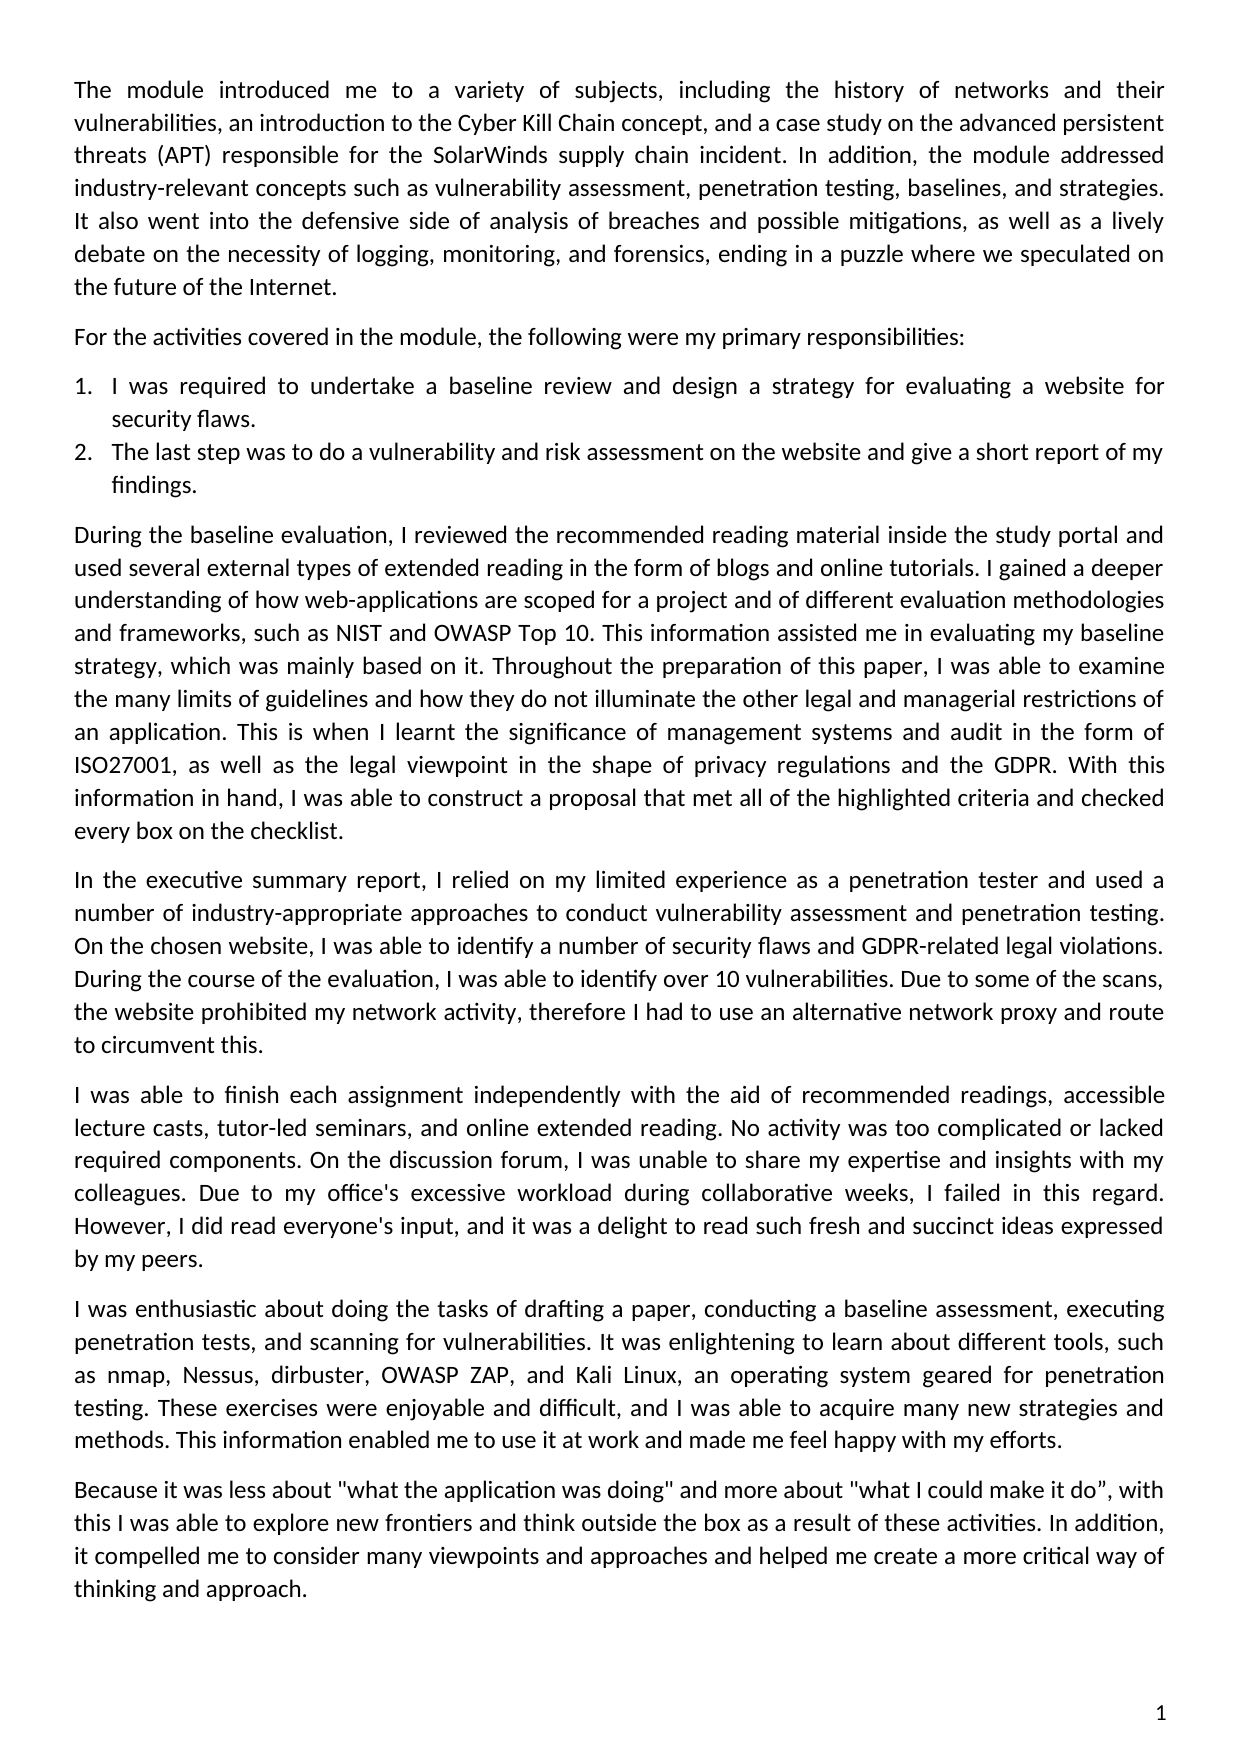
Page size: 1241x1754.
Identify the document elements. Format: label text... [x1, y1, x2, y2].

text For the activities covered in the module, the following were my primary responsibilities: [74, 321, 1166, 351]
text I was able to finish each assignment independently with the aid of recommended readings, accessible lecture casts, tutor-led seminars, and online extended reading. No activity was too complicated or lacked required components. On the discussion forum, I was unable to share my expertise and insights with my colleagues. Due to my office's excessive workload during collaborative weeks, I failed in this regard. However, I did read everyone's input, and it was a delight to read such fresh and succinct ideas expressed by my peers. [74, 1079, 1166, 1274]
text The module introduced me to a variety of subjects, including the history of networks and their vulnerabilities, an introduction to the Cyber Kill Chain concept, and a case study on the advanced persistent threats (APT) responsible for the SolarWinds supply chain incident. In addition, the module addressed industry-relevant concepts such as vulnerability assessment, penetration testing, baselines, and strategies. It also went into the defensive side of analysis of breaches and possible mitigations, as well as a lively debate on the necessity of logging, monitoring, and forensics, ending in a puzzle where we speculated on the future of the Internet. [74, 74, 1166, 302]
text I was enthusiastic about doing the tasks of drafting a paper, conducting a baseline assessment, executing penetration tests, and scanning for vulnerabilities. It was enlightening to learn about different tools, such as nmap, Nessus, dirbuster, OWASP ZAP, and Kali Linux, an operating system geared for penetration testing. These exercises were enjoyable and difficult, and I was able to acquire many new strategies and methods. This information enabled me to use it at work and made me feel happy with my efforts. [74, 1293, 1166, 1455]
text During the baseline evaluation, I reviewed the recommended reading material inside the study portal and used several external types of extended reading in the form of blogs and online tutorials. I gained a deeper understanding of how web-applications are scoped for a project and of different evaluation methodologies and frameworks, such as NIST and OWASP Top 10. This information assisted me in evaluating my baseline strategy, which was mainly based on it. Throughout the preparation of this paper, I was able to examine the many limits of guidelines and how they do not illuminate the other legal and managerial restrictions of an application. This is when I learnt the significance of management systems and audit in the form of ISO27001, as well as the legal viewpoint in the shape of privacy regulations and the GDPR. With this information in hand, I was able to construct a proposal that met all of the highlighted criteria and checked every box on the checklist. [74, 519, 1166, 846]
text Because it was less about "what the application was doing" and more about "what I could make it do”, with this I was able to explore new frontiers and think outside the box as a result of these activities. In addition, it compelled me to consider many viewpoints and approaches and helped me create a more critical way of thinking and approach. [74, 1474, 1166, 1603]
list I was required to undertake a baseline review and design a strategy for evaluating a website for security flaws. [74, 371, 1166, 434]
text In the executive summary report, I relied on my limited experience as a penetration tester and used a number of industry-appropriate approaches to conduct vulnerability assessment and penetration testing. On the chosen website, I was able to identify a number of security flaws and GDPR-related legal violations. During the course of the evaluation, I was able to identify over 10 vulnerabilities. Due to some of the scans, the website prohibited my network activity, therefore I had to use an alternative network proxy and route to circumvent this. [74, 865, 1166, 1060]
list The last step was to do a vulnerability and risk assessment on the website and give a short report of my findings. [74, 436, 1166, 500]
